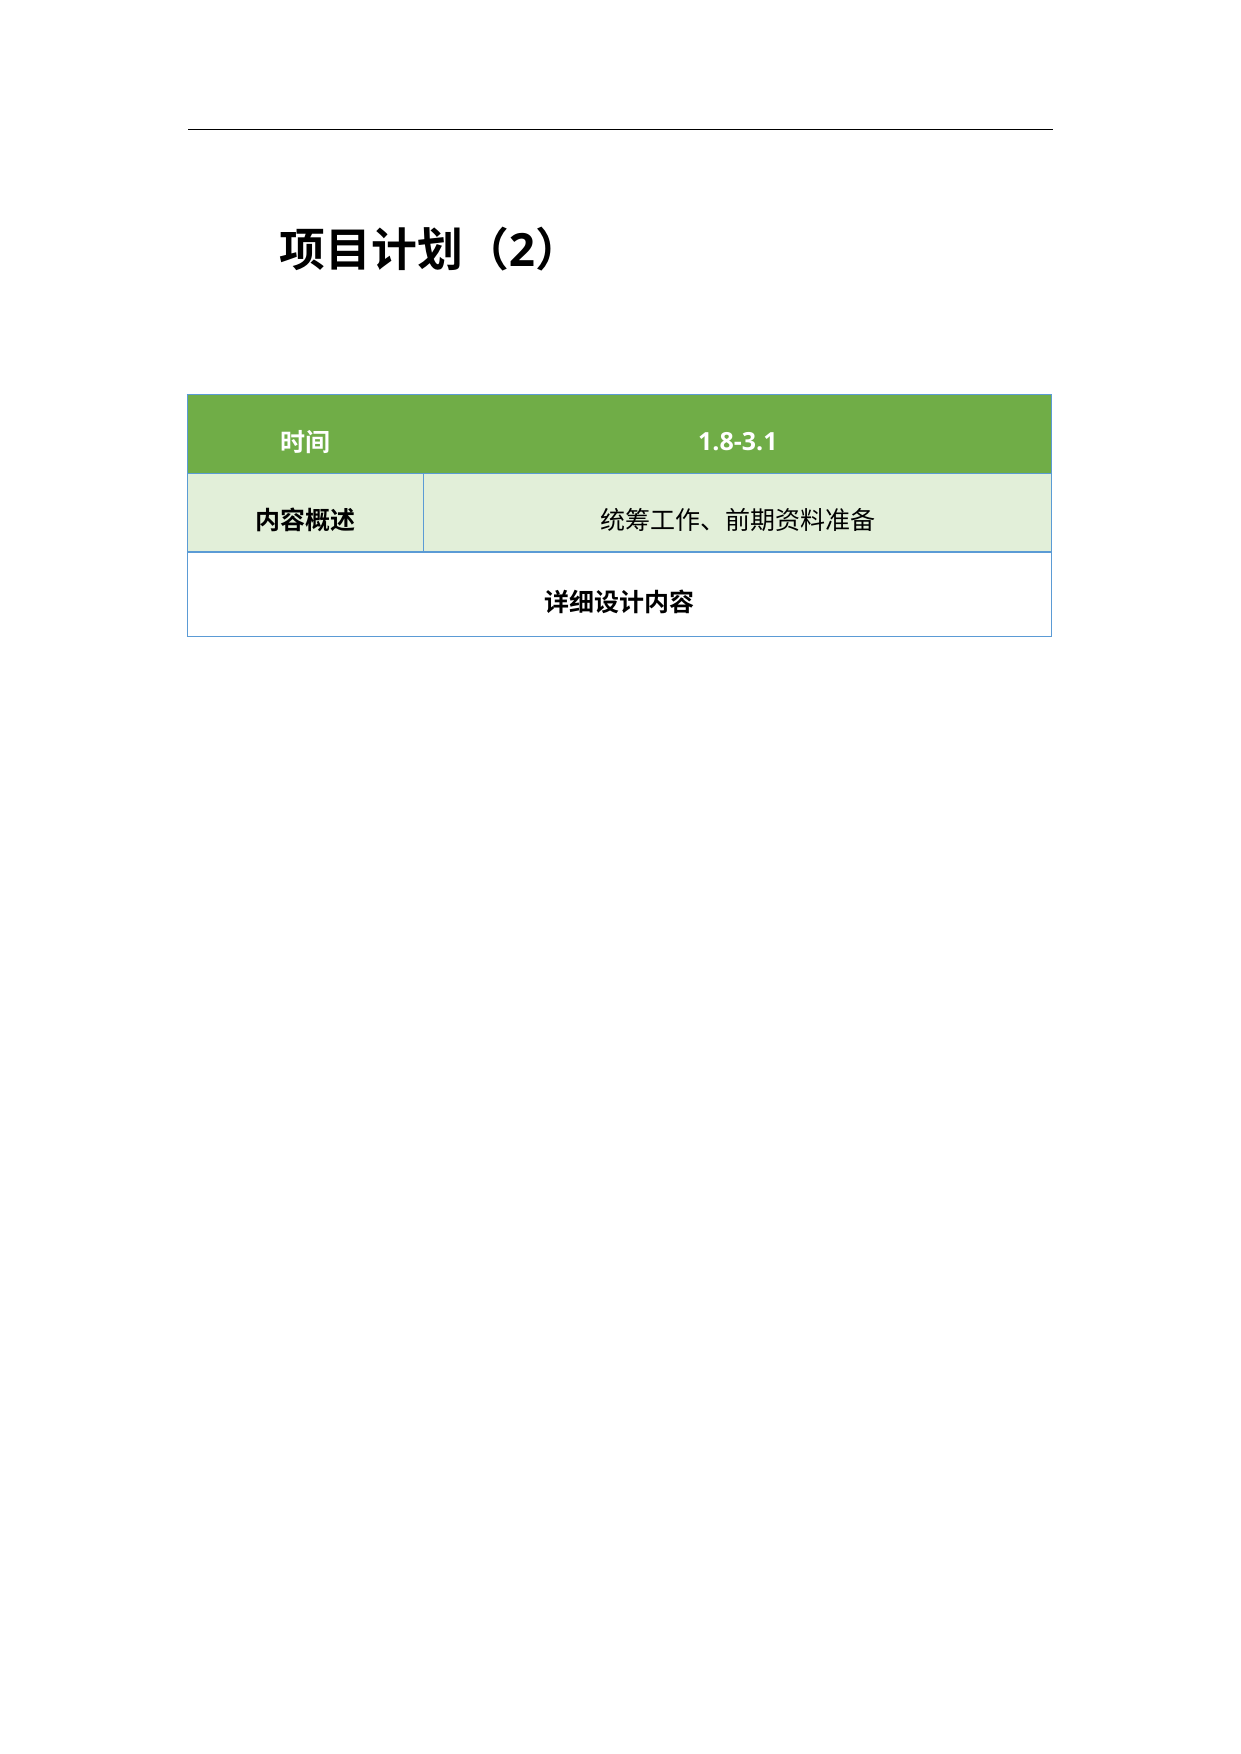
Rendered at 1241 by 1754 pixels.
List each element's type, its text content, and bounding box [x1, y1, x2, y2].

table_cell 内容概述 [188, 474, 423, 551]
table_cell 统筹工作、前期资料准备 [424, 474, 1051, 551]
table_header 时间 [188, 395, 424, 473]
table_cell 详细设计内容 [188, 553, 1051, 636]
table_header 1.8-3.1 [424, 395, 1051, 473]
subtitle 项目计划（2） [187, 197, 1053, 295]
